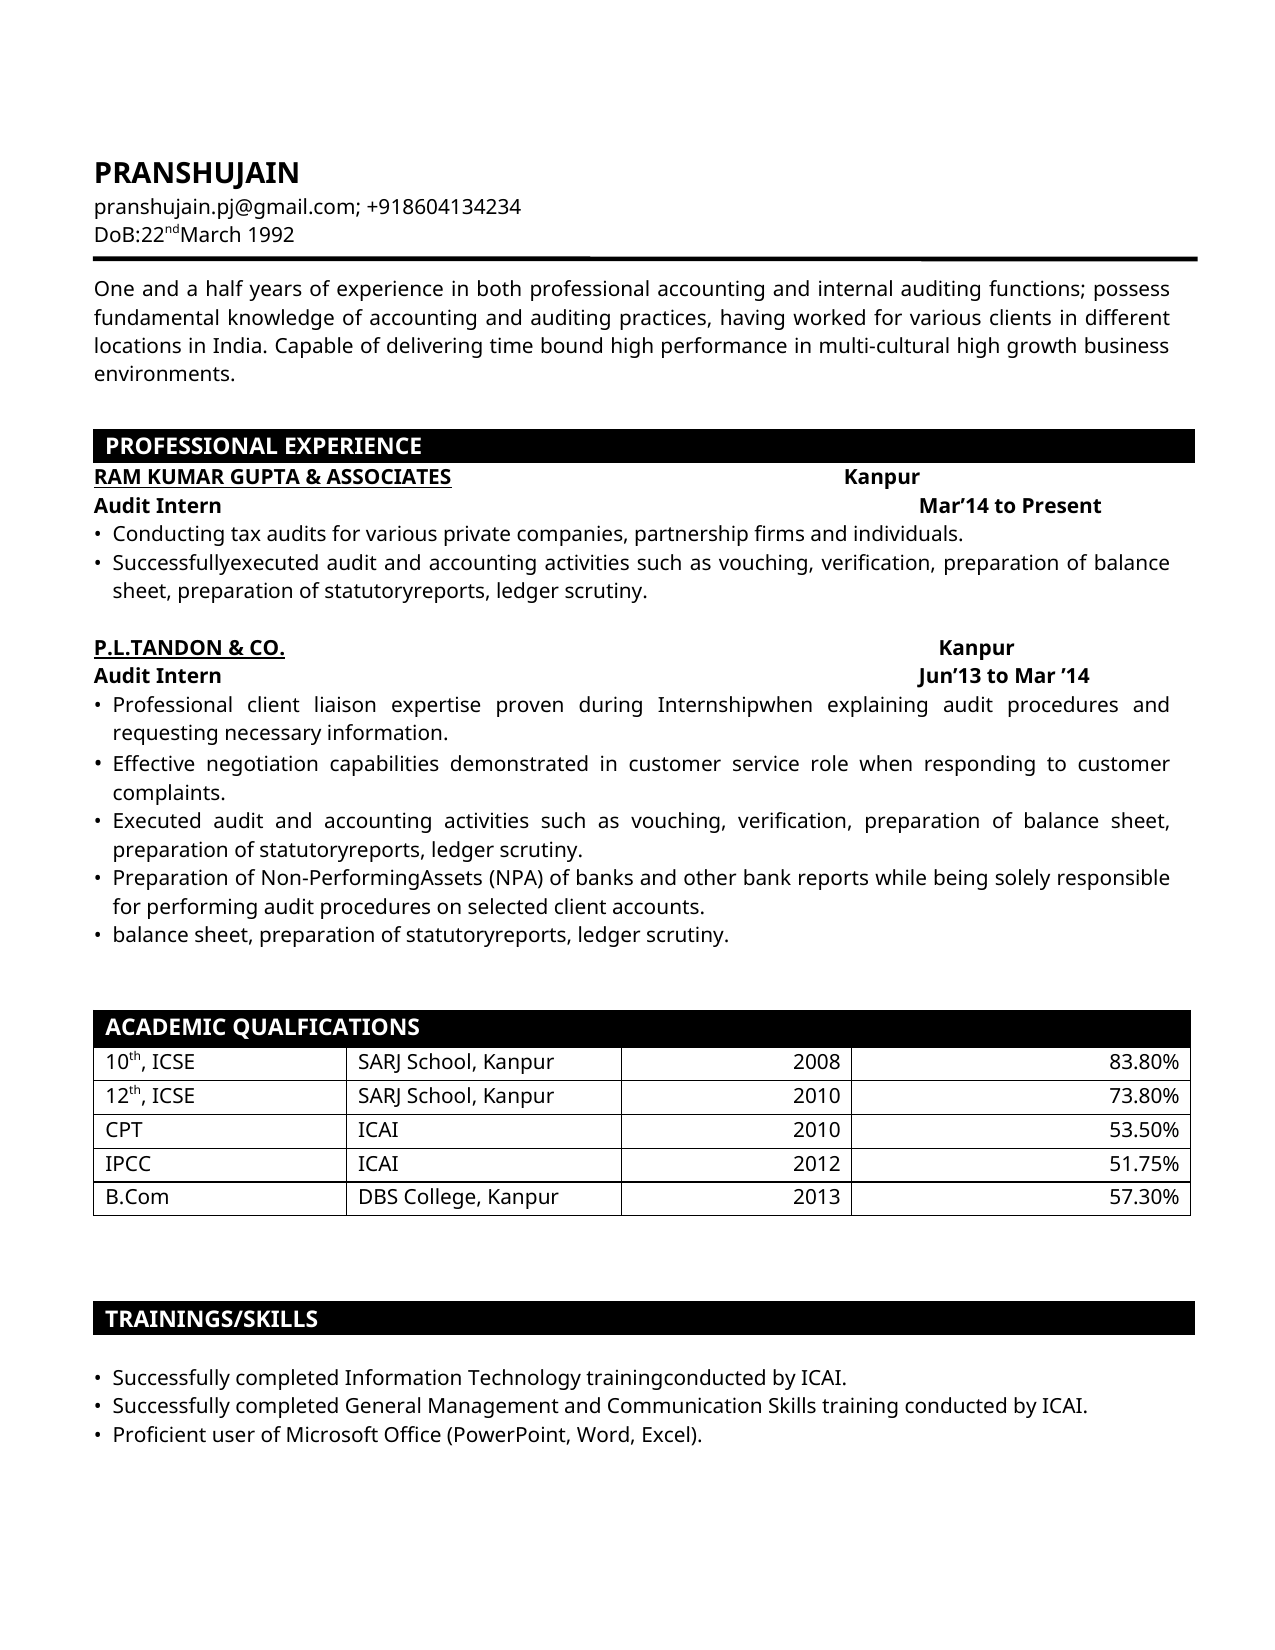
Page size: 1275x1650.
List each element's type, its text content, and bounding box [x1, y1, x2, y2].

table_cell 12th, ICSE [94, 1081, 346, 1114]
text Audit Intern Mar’14 to Present [94, 491, 1172, 519]
text DoB:22ndMarch 1992 [94, 220, 1172, 249]
title PRANSHUJAIN [94, 112, 1172, 192]
table_cell 10th, ICSE [94, 1048, 346, 1080]
table_cell 57.30% [852, 1183, 1190, 1215]
table_cell 2008 [622, 1048, 851, 1080]
list Professional client liaison expertise proven during Internshipwhen explaining audit procedures and requesting necessary information. [94, 690, 1172, 747]
list Successfully completed General Management and Communication Skills training conducted by ICAI. [94, 1392, 1172, 1420]
table_cell 53.50% [852, 1115, 1190, 1148]
list Effective negotiation capabilities demonstrated in customer service role when responding to customer complaints. [94, 747, 1172, 807]
text RAM KUMAR GUPTA & ASSOCIATES Kanpur [94, 463, 1172, 491]
text pranshujain.pj@gmail.com; +918604134234 [94, 192, 1172, 220]
list Proficient user of Microsoft Office (PowerPoint, Word, Excel). [94, 1420, 1172, 1448]
text P.L.TANDON & CO. Kanpur [94, 633, 1172, 662]
table_cell DBS College, Kanpur [347, 1183, 621, 1215]
table_header PROFESSIONAL EXPERIENCE [94, 430, 1194, 461]
text Audit Intern Jun’13 to Mar ’14 [94, 662, 1172, 690]
table_cell ICAI [347, 1115, 621, 1148]
table_cell IPCC [94, 1149, 346, 1181]
table_header ACADEMIC QUALFICATIONS [94, 1011, 1190, 1046]
list Successfully completed Information Technology trainingconducted by ICAI. [94, 1363, 1172, 1392]
table_cell CPT [94, 1115, 346, 1148]
table_header TRAININGS/SKILLS [94, 1303, 1194, 1334]
table_cell SARJ School, Kanpur [347, 1048, 621, 1080]
list Preparation of Non-PerformingAssets (NPA) of banks and other bank reports while being solely responsible for performing audit procedures on selected client accounts. [94, 863, 1172, 920]
table_cell 2013 [622, 1183, 851, 1215]
table_cell 2010 [622, 1081, 851, 1114]
text One and a half years of experience in both professional accounting and internal auditing functions; possess fundamental knowledge of accounting and auditing practices, having worked for various clients in different locations in India. Capable of delivering time bound high performance in multi-cultural high growth business environments. [94, 274, 1172, 388]
list Successfullyexecuted audit and accounting activities such as vouching, verification, preparation of balance sheet, preparation of statutoryreports, ledger scrutiny. [94, 548, 1172, 605]
table_cell B.Com [94, 1183, 346, 1215]
table_cell SARJ School, Kanpur [347, 1081, 621, 1114]
table_cell 2012 [622, 1149, 851, 1181]
table_cell 51.75% [852, 1149, 1190, 1181]
table_cell 2010 [622, 1115, 851, 1148]
list Conducting tax audits for various private companies, partnership firms and individuals. [94, 519, 1172, 548]
table_cell 73.80% [852, 1081, 1190, 1114]
list balance sheet, preparation of statutoryreports, ledger scrutiny. [94, 920, 1172, 949]
list Executed audit and accounting activities such as vouching, verification, preparation of balance sheet, preparation of statutoryreports, ledger scrutiny. [94, 807, 1172, 863]
table_cell ICAI [347, 1149, 621, 1181]
table_cell 83.80% [852, 1048, 1190, 1080]
